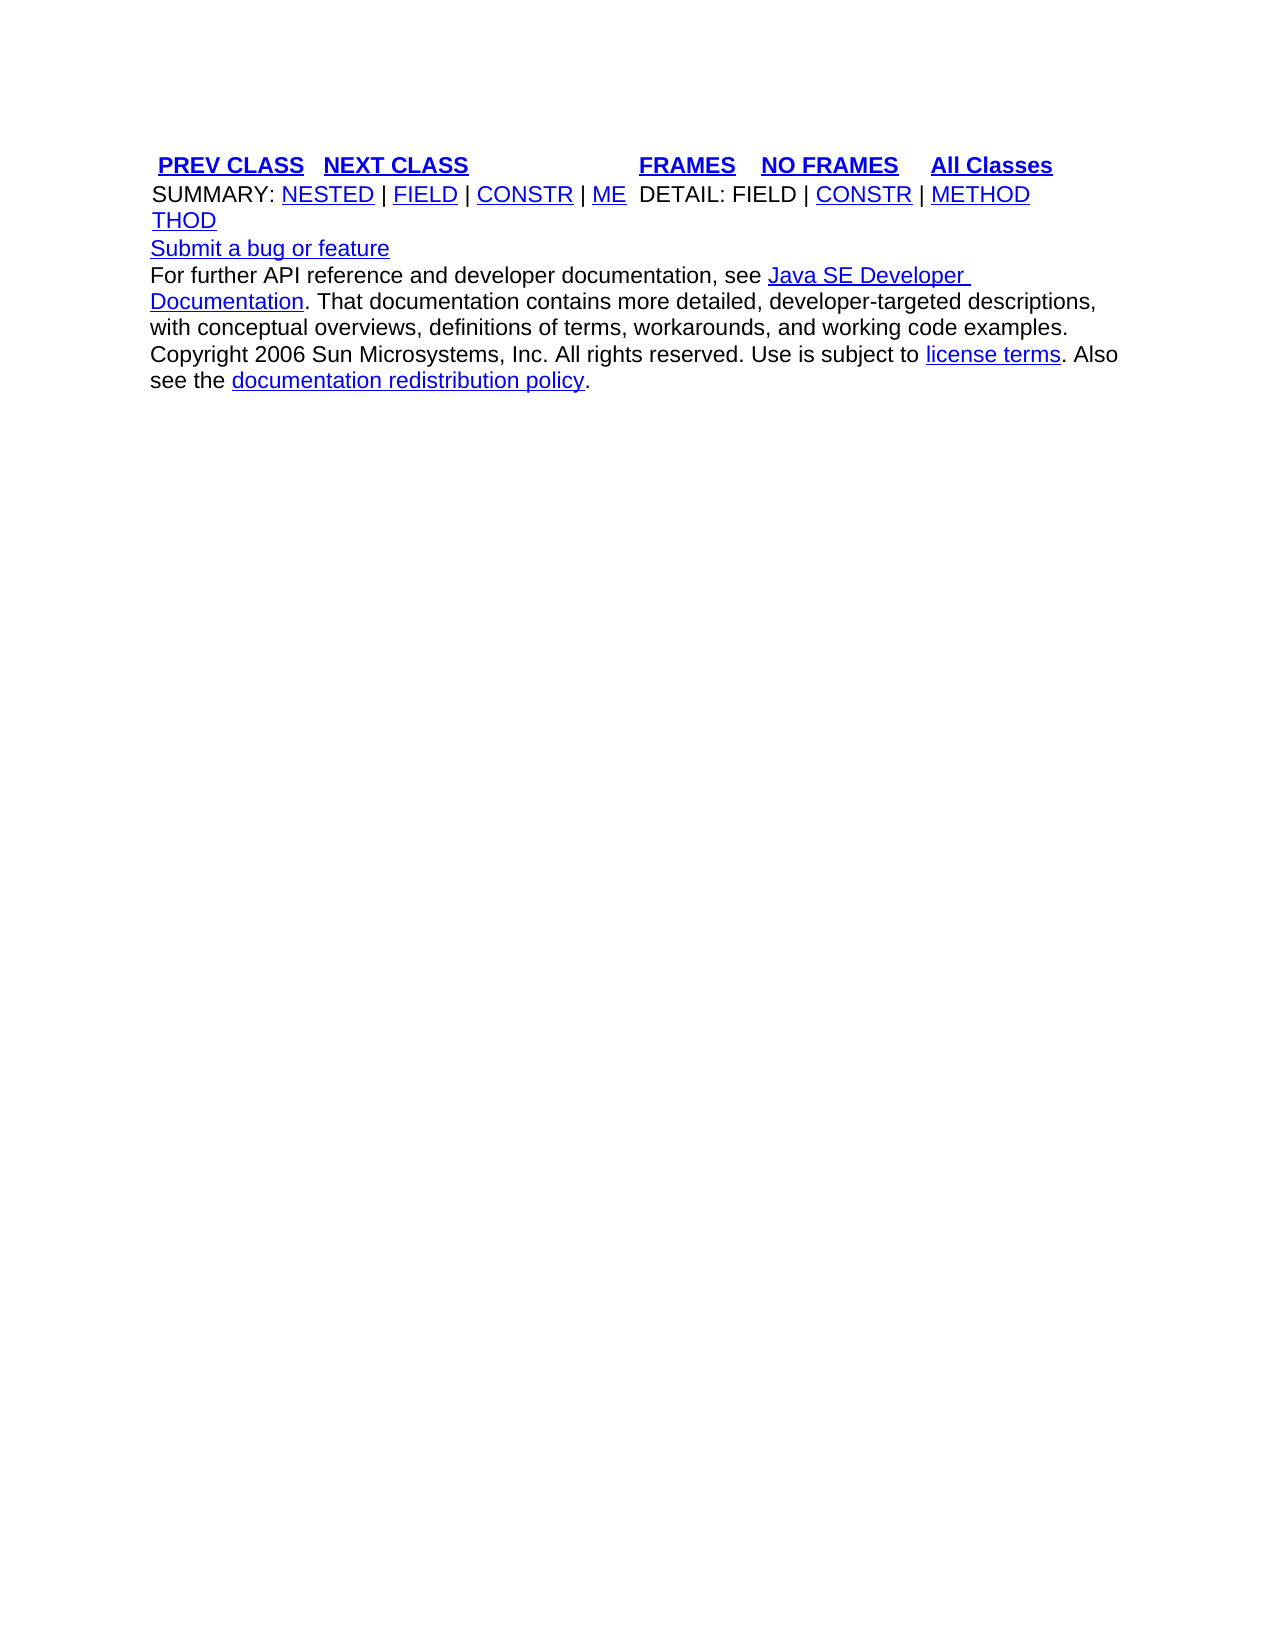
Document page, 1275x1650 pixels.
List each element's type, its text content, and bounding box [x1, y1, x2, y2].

table_cell DETAIL: FIELD | CONSTR | METHOD [638, 180, 1125, 235]
table_cell SUMMARY: NESTED | FIELD | CONSTR | METHOD [150, 180, 637, 235]
table_cell FRAMES NO FRAMES All Classes [638, 150, 1125, 179]
table_cell PREV CLASS NEXT CLASS [150, 150, 637, 179]
text Copyright 2006 Sun Microsystems, Inc. All rights reserved. Use is subject to license terms. Also see the documentation redistribution policy. [150, 341, 1125, 393]
text Submit a bug or feature [150, 235, 1125, 262]
text For further API reference and developer documentation, see Java SE Developer Documentation. That documentation contains more detailed, developer-targeted descriptions, with conceptual overviews, definitions of terms, workarounds, and working code examples. [150, 262, 1125, 341]
